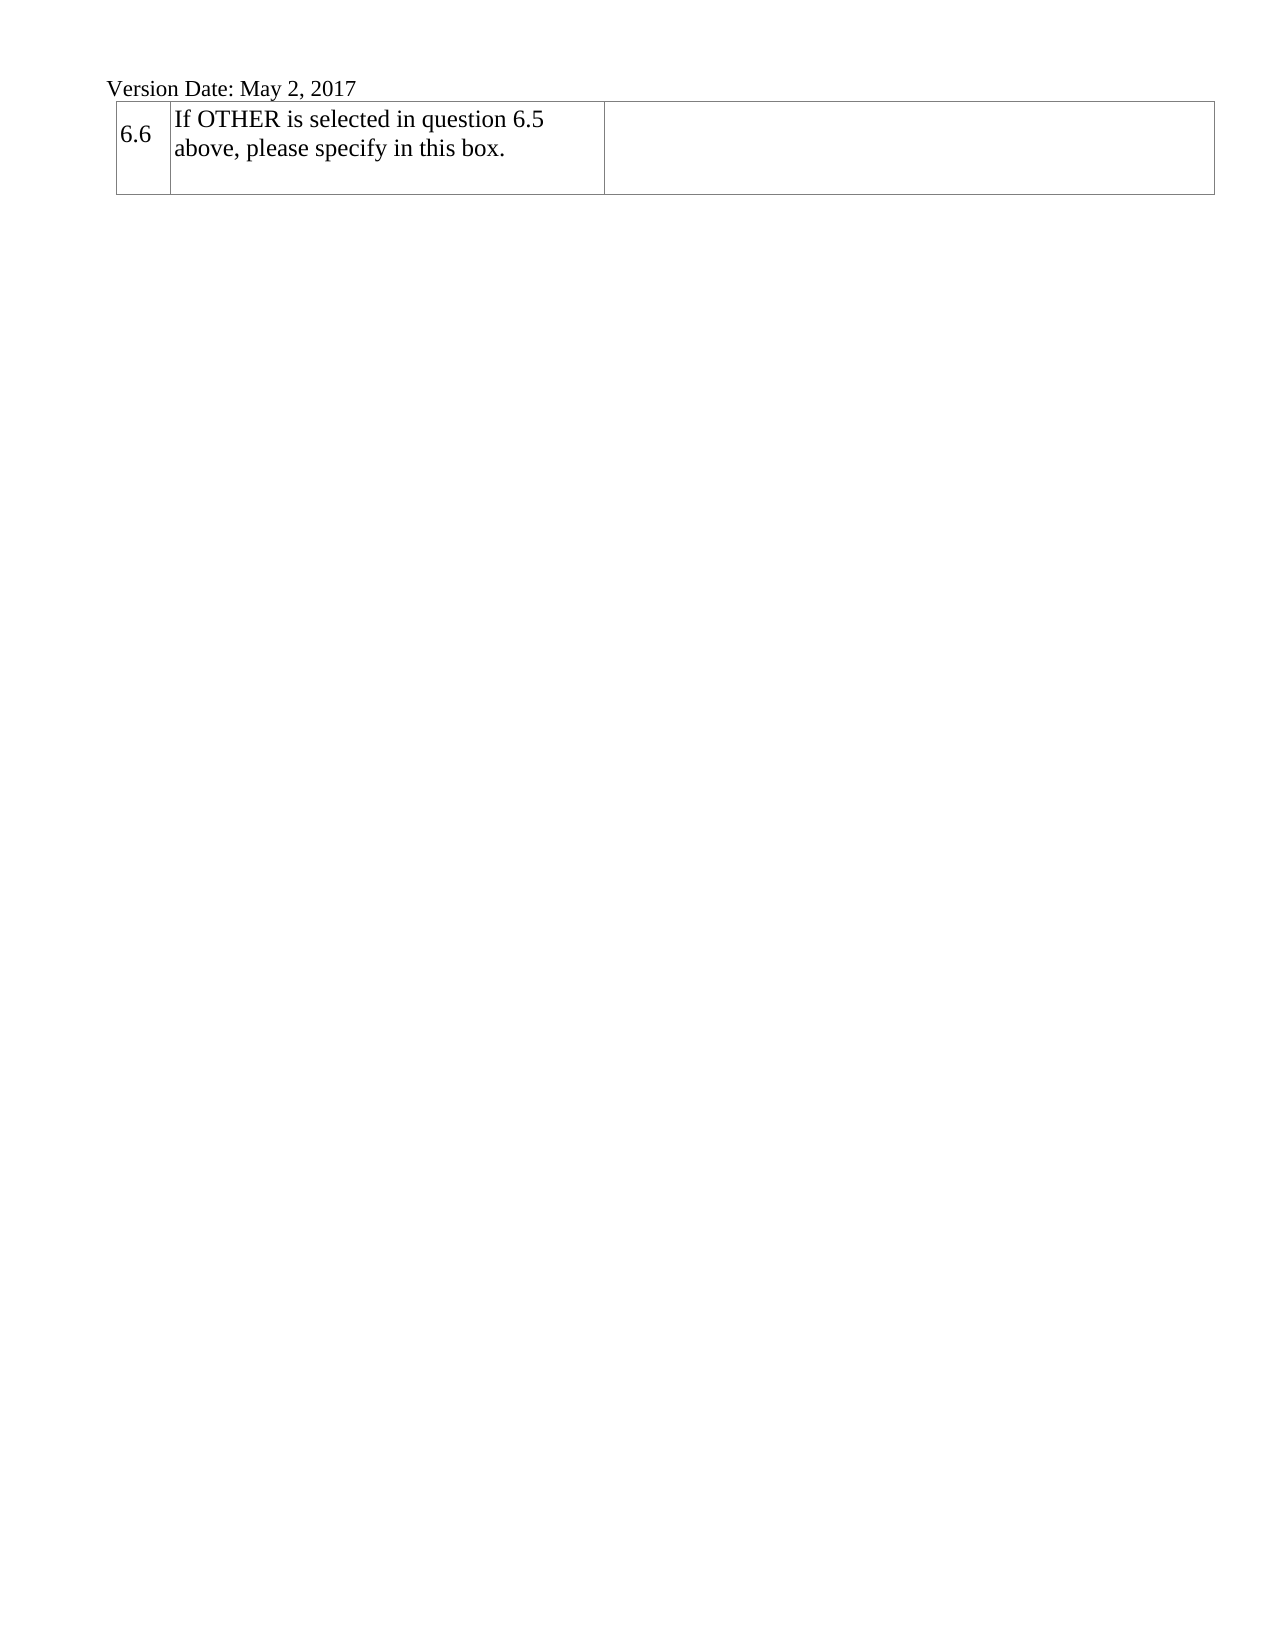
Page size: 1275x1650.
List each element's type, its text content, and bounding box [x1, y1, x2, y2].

table_cell 6.6 [117, 102, 170, 194]
table_cell If OTHER is selected in question 6.5 above, please specify in this box. [171, 102, 604, 194]
table_cell [605, 102, 1214, 194]
